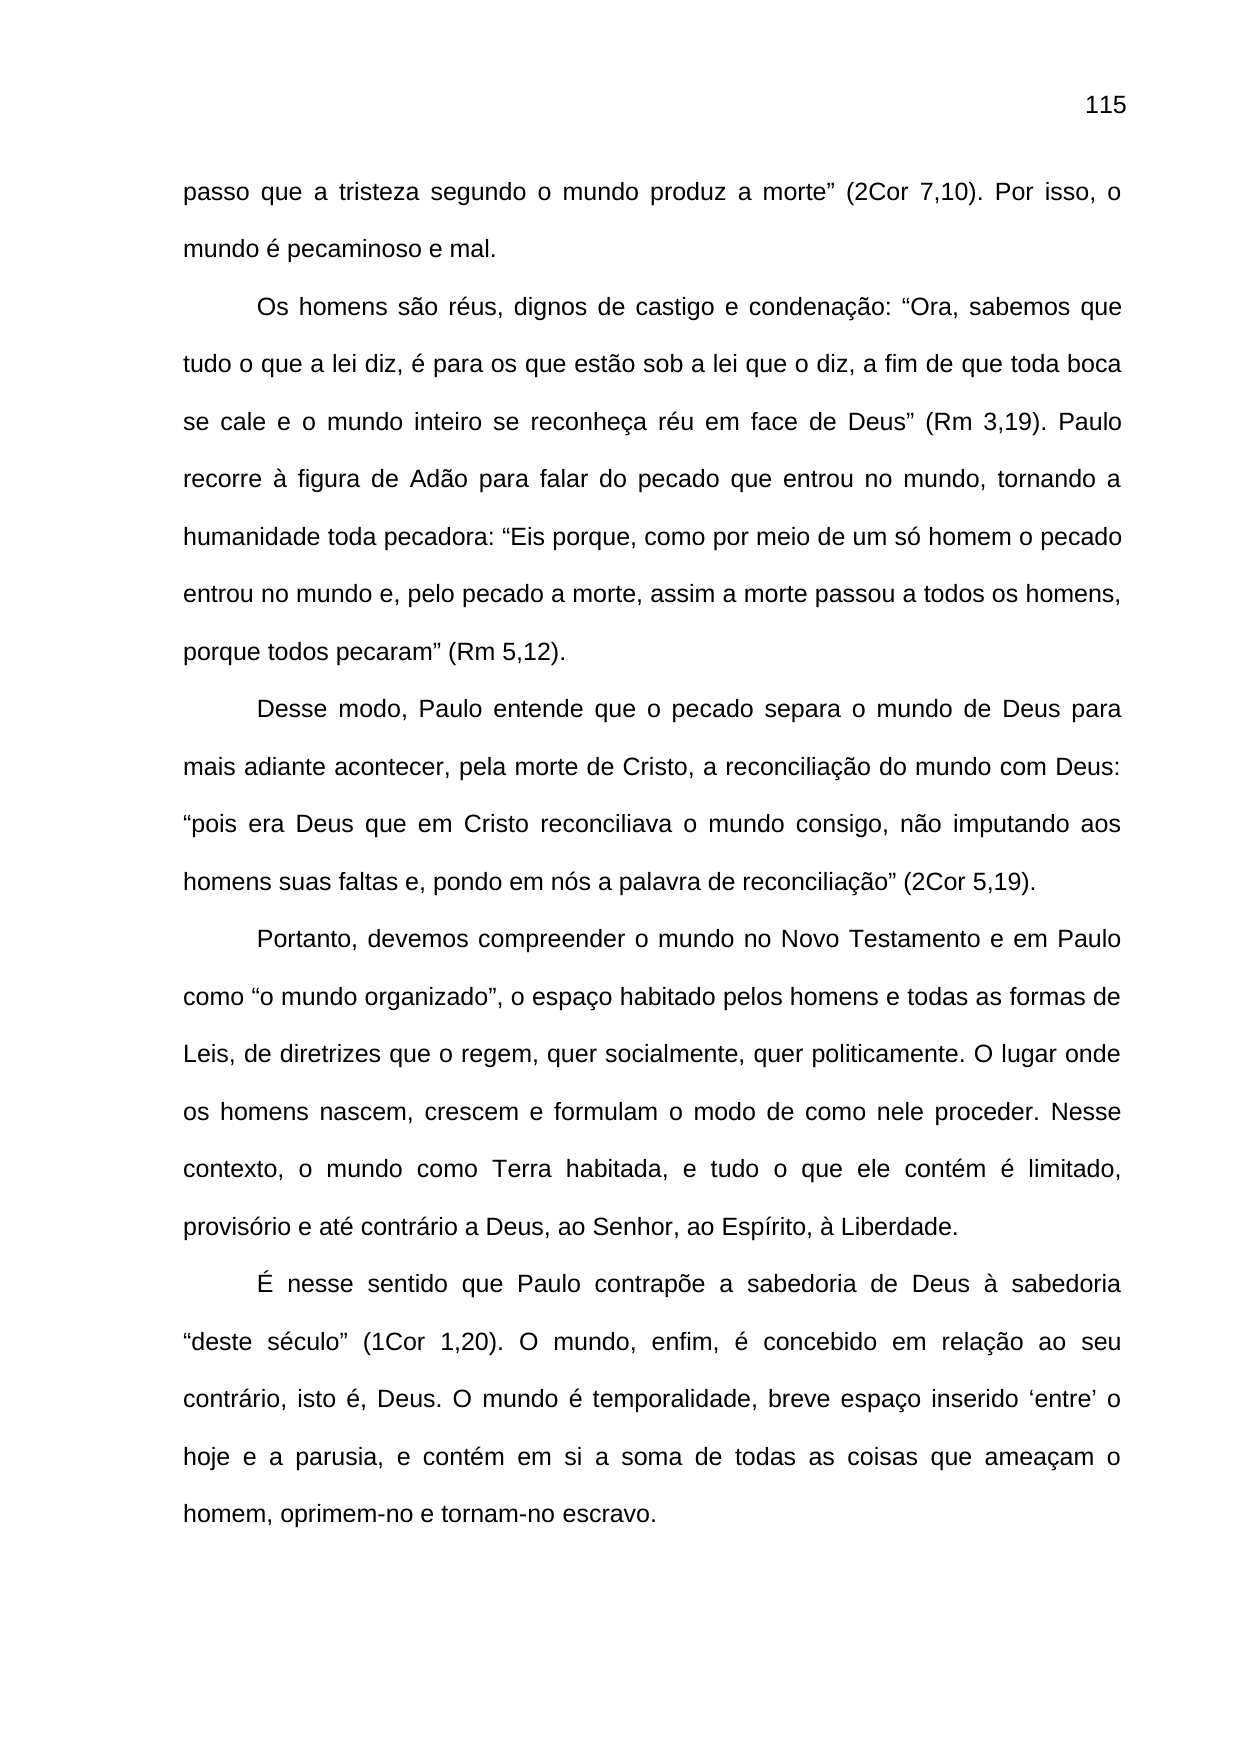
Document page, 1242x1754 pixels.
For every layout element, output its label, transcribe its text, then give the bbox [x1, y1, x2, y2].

text Portanto, devemos compreender o mundo no Novo Testamento e em Paulo como “o mundo organizado”, o espaço habitado pelos homens e todas as formas de Leis, de diretrizes que o regem, quer socialmente, quer politicamente. O lugar onde os homens nascem, crescem e formulam o modo de como nele proceder. Nesse contexto, o mundo como Terra habitada, e tudo o que ele contém é limitado, provisório e até contrário a Deus, ao Senhor, ao Espírito, à Liberdade. [183, 924, 1123, 1241]
text Os homens são réus, dignos de castigo e condenação: “Ora, sabemos que tudo o que a lei diz, é para os que estão sob a lei que o diz, a fim de que toda boca se cale e o mundo inteiro se reconheça réu em face de Deus” (Rm 3,19). Paulo recorre à figura de Adão para falar do pecado que entrou no mundo, tornando a humanidade toda pecadora: “Eis porque, como por meio de um só homem o pecado entrou no mundo e, pelo pecado a morte, assim a morte passou a todos os homens, porque todos pecaram” (Rm 5,12). [183, 292, 1124, 665]
text É nesse sentido que Paulo contrapõe a sabedoria de Deus à sabedoria “deste século” (1Cor 1,20). O mundo, enfim, é concebido em relação ao seu contrário, isto é, Deus. O mundo é temporalidade, breve espaço inserido ‘entre’ o hoje e a parusia, e contém em si a soma de todas as coisas que ameaçam o homem, oprimem-no e tornam-no escravo. [183, 1269, 1123, 1528]
text Desse modo, Paulo entende que o pecado separa o mundo de Deus para mais adiante acontecer, pela morte de Cristo, a reconciliação do mundo com Deus: “pois era Deus que em Cristo reconciliava o mundo consigo, não imputando aos homens suas faltas e, pondo em nós a palavra de reconciliação” (2Cor 5,19). [183, 694, 1123, 896]
text passo que a tristeza segundo o mundo produz a morte” (2Cor 7,10). Por isso, o mundo é pecaminoso e mal. [183, 177, 1123, 263]
